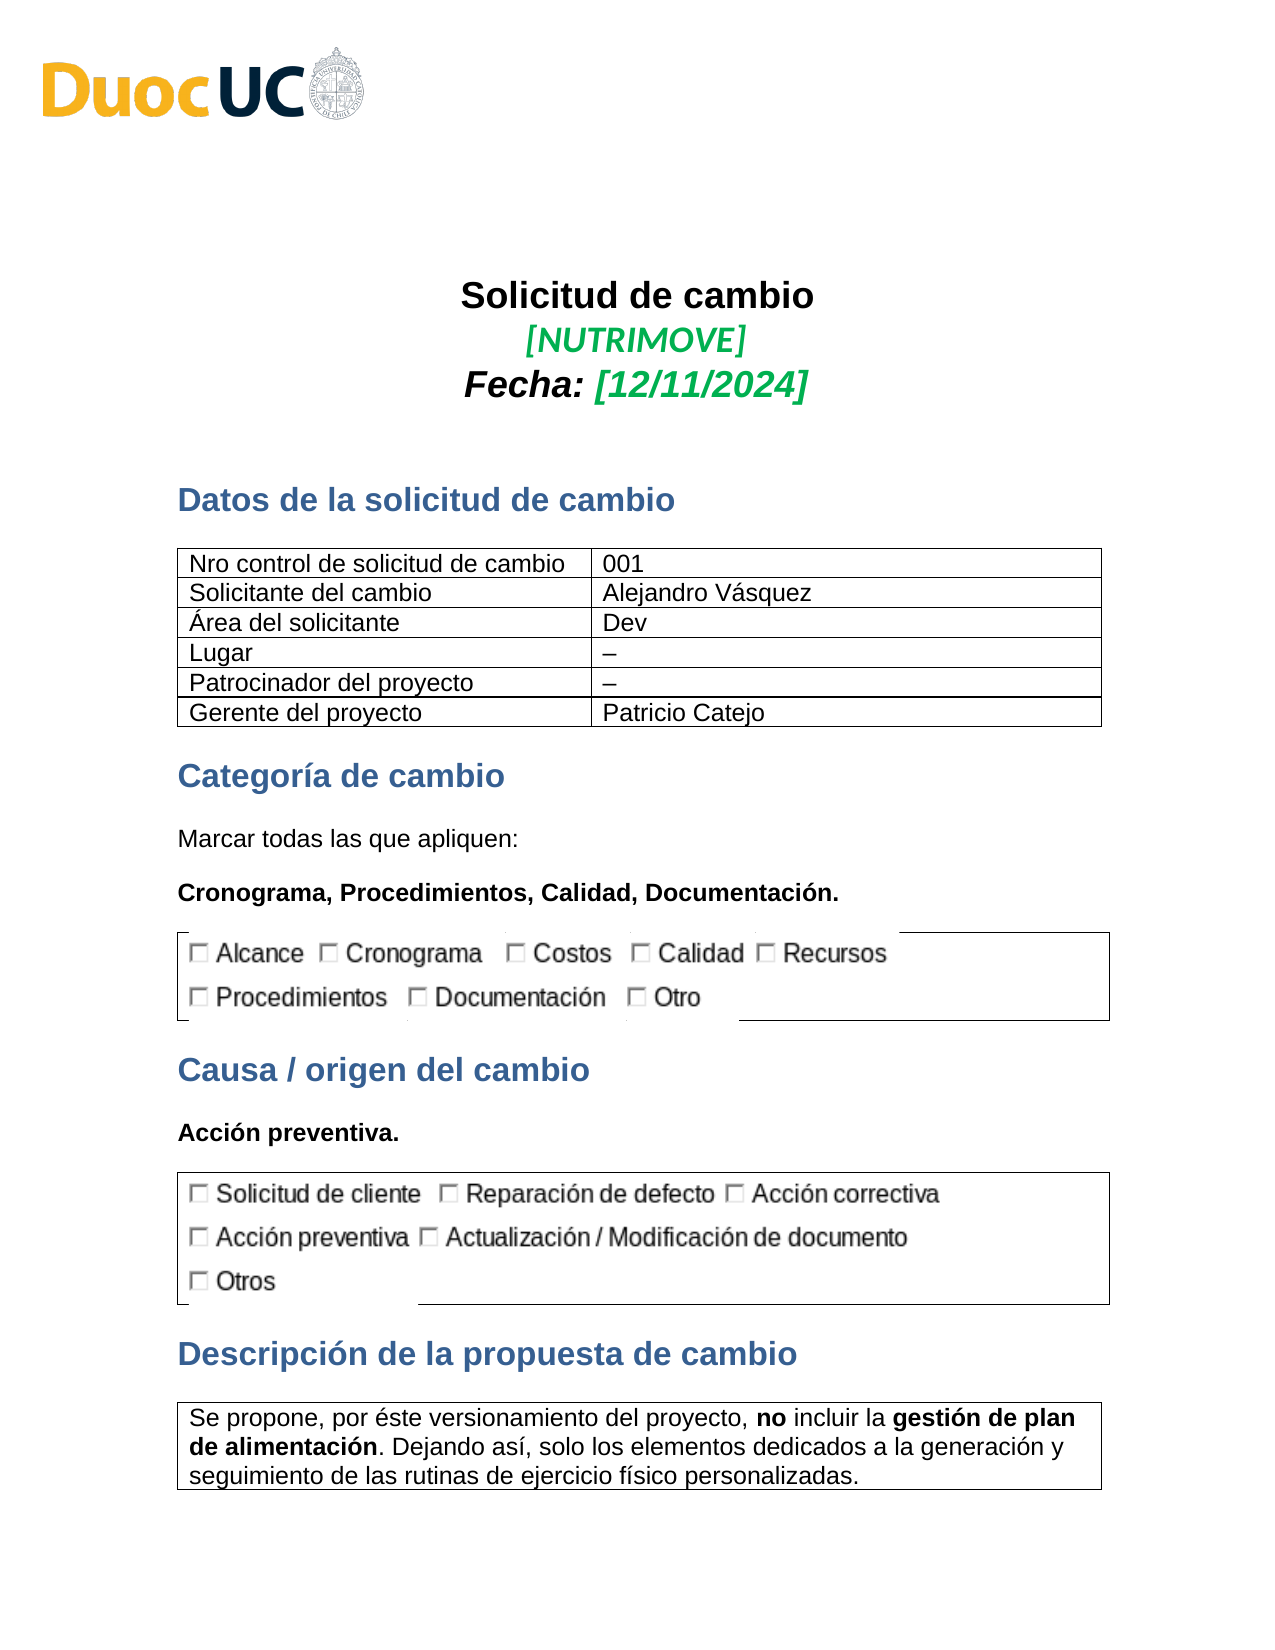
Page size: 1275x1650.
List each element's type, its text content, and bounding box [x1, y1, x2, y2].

table_cell Lugar [178, 638, 591, 667]
text Fecha: [12/11/2024] [177, 362, 1098, 405]
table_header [178, 1403, 1101, 1489]
table_header [178, 1173, 188, 1304]
table_cell Gerente del proyecto [178, 698, 591, 726]
table_cell Dev [592, 608, 1101, 637]
table_cell Alejandro Vásquez [592, 578, 1101, 607]
table_cell – [592, 638, 1101, 667]
table_cell – [592, 668, 1101, 696]
table_cell Patrocinador del proyecto [178, 668, 591, 696]
text Datos de la solicitud de cambio [177, 480, 1098, 518]
table_header 001 [592, 549, 1101, 577]
text Causa / origen del cambio [177, 1051, 1098, 1089]
table_header [739, 933, 1109, 1020]
table_cell Patricio Catejo [592, 698, 1101, 726]
picture [38, 42, 368, 124]
table_header [419, 1173, 1109, 1304]
text Solicitud de cambio [177, 273, 1098, 316]
text Acción preventiva. [177, 1118, 1098, 1147]
text Categoría de cambio [177, 756, 1098, 795]
text Marcar todas las que apliquen: [177, 824, 1098, 853]
text Cronograma, Procedimientos, Calidad, Documentación. [177, 878, 1098, 907]
table_header Nro control de solicitud de cambio [178, 549, 591, 577]
table_header [178, 933, 188, 1020]
text Descripción de la propuesta de cambio [177, 1334, 1098, 1373]
table_cell Área del solicitante [178, 608, 591, 637]
text [NUTRIMOVE] [177, 316, 1098, 362]
table_cell Solicitante del cambio [178, 578, 591, 607]
